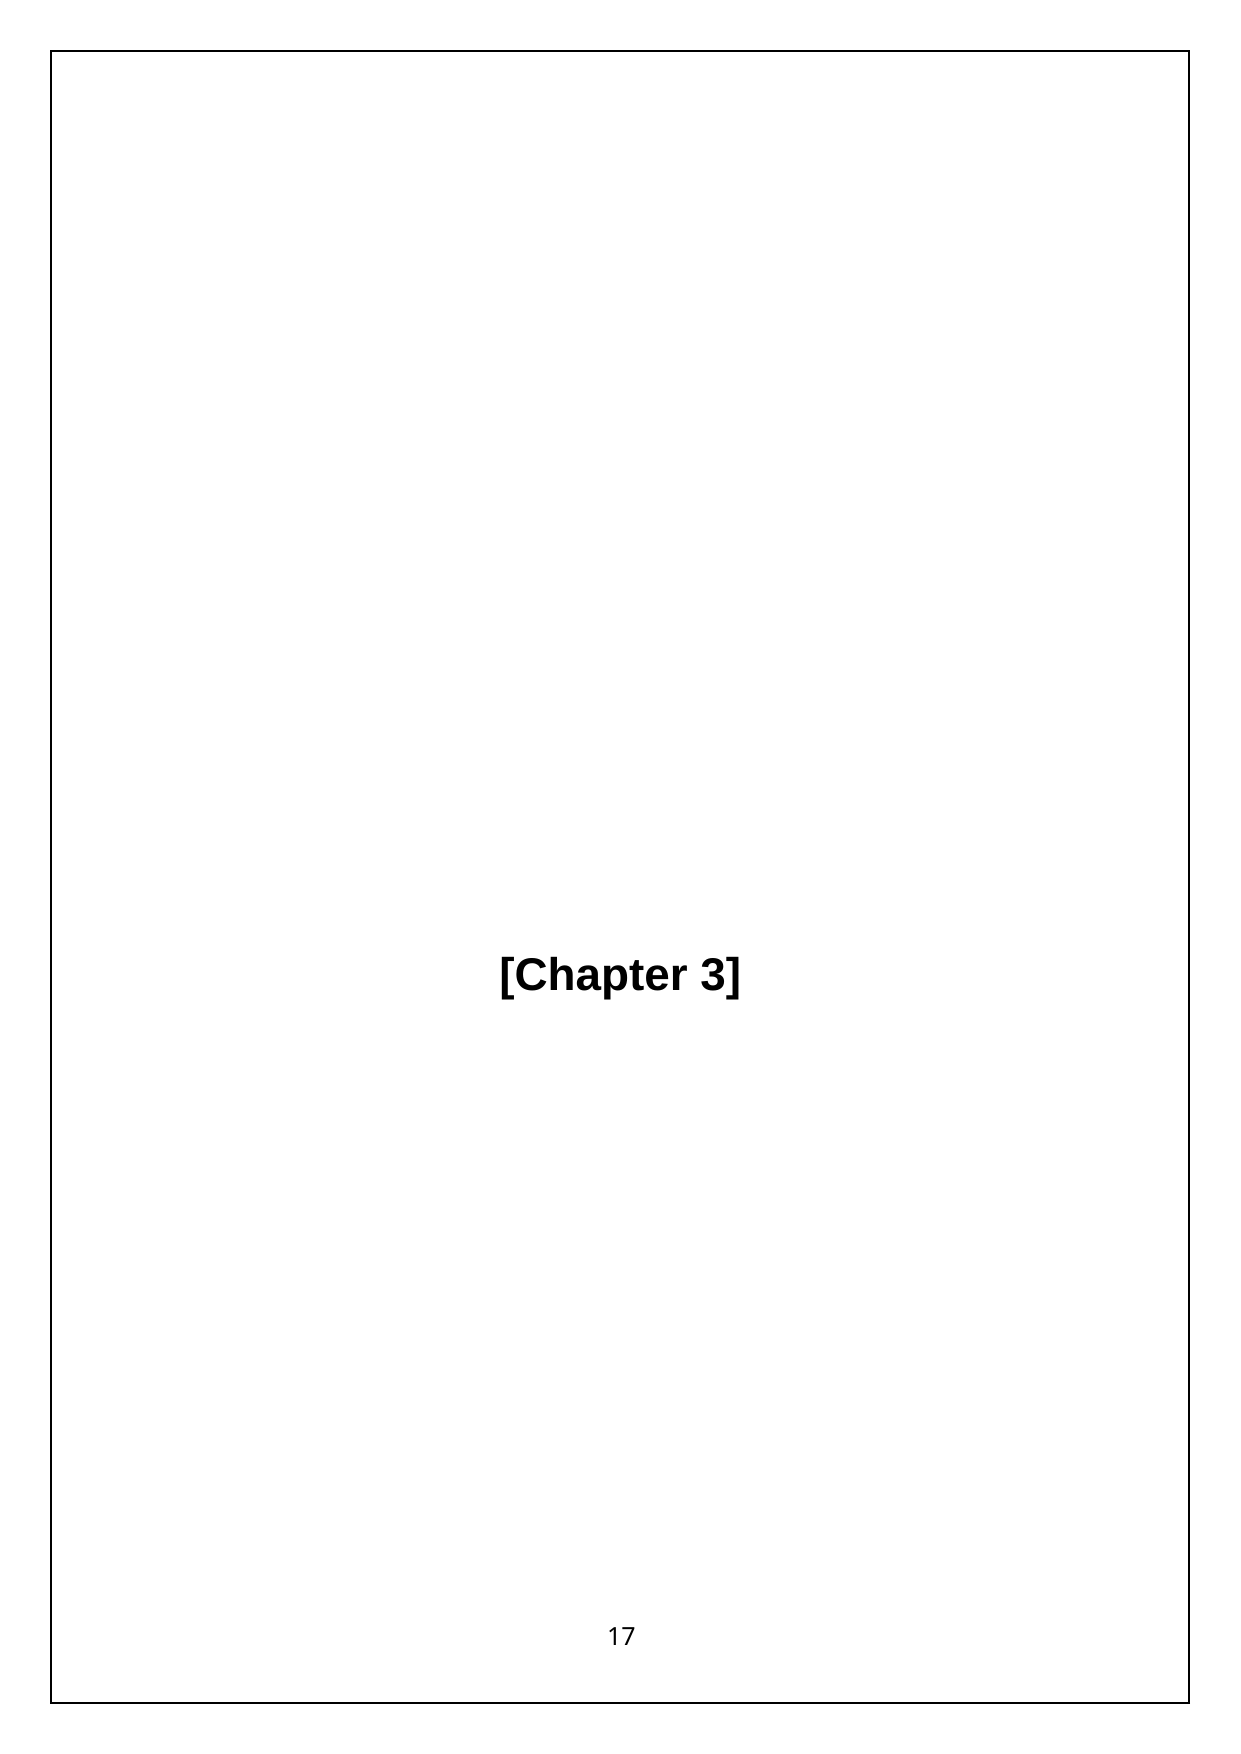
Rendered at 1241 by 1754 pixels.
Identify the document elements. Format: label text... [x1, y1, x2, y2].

subtitle [Chapter 3] [387, 947, 853, 1000]
